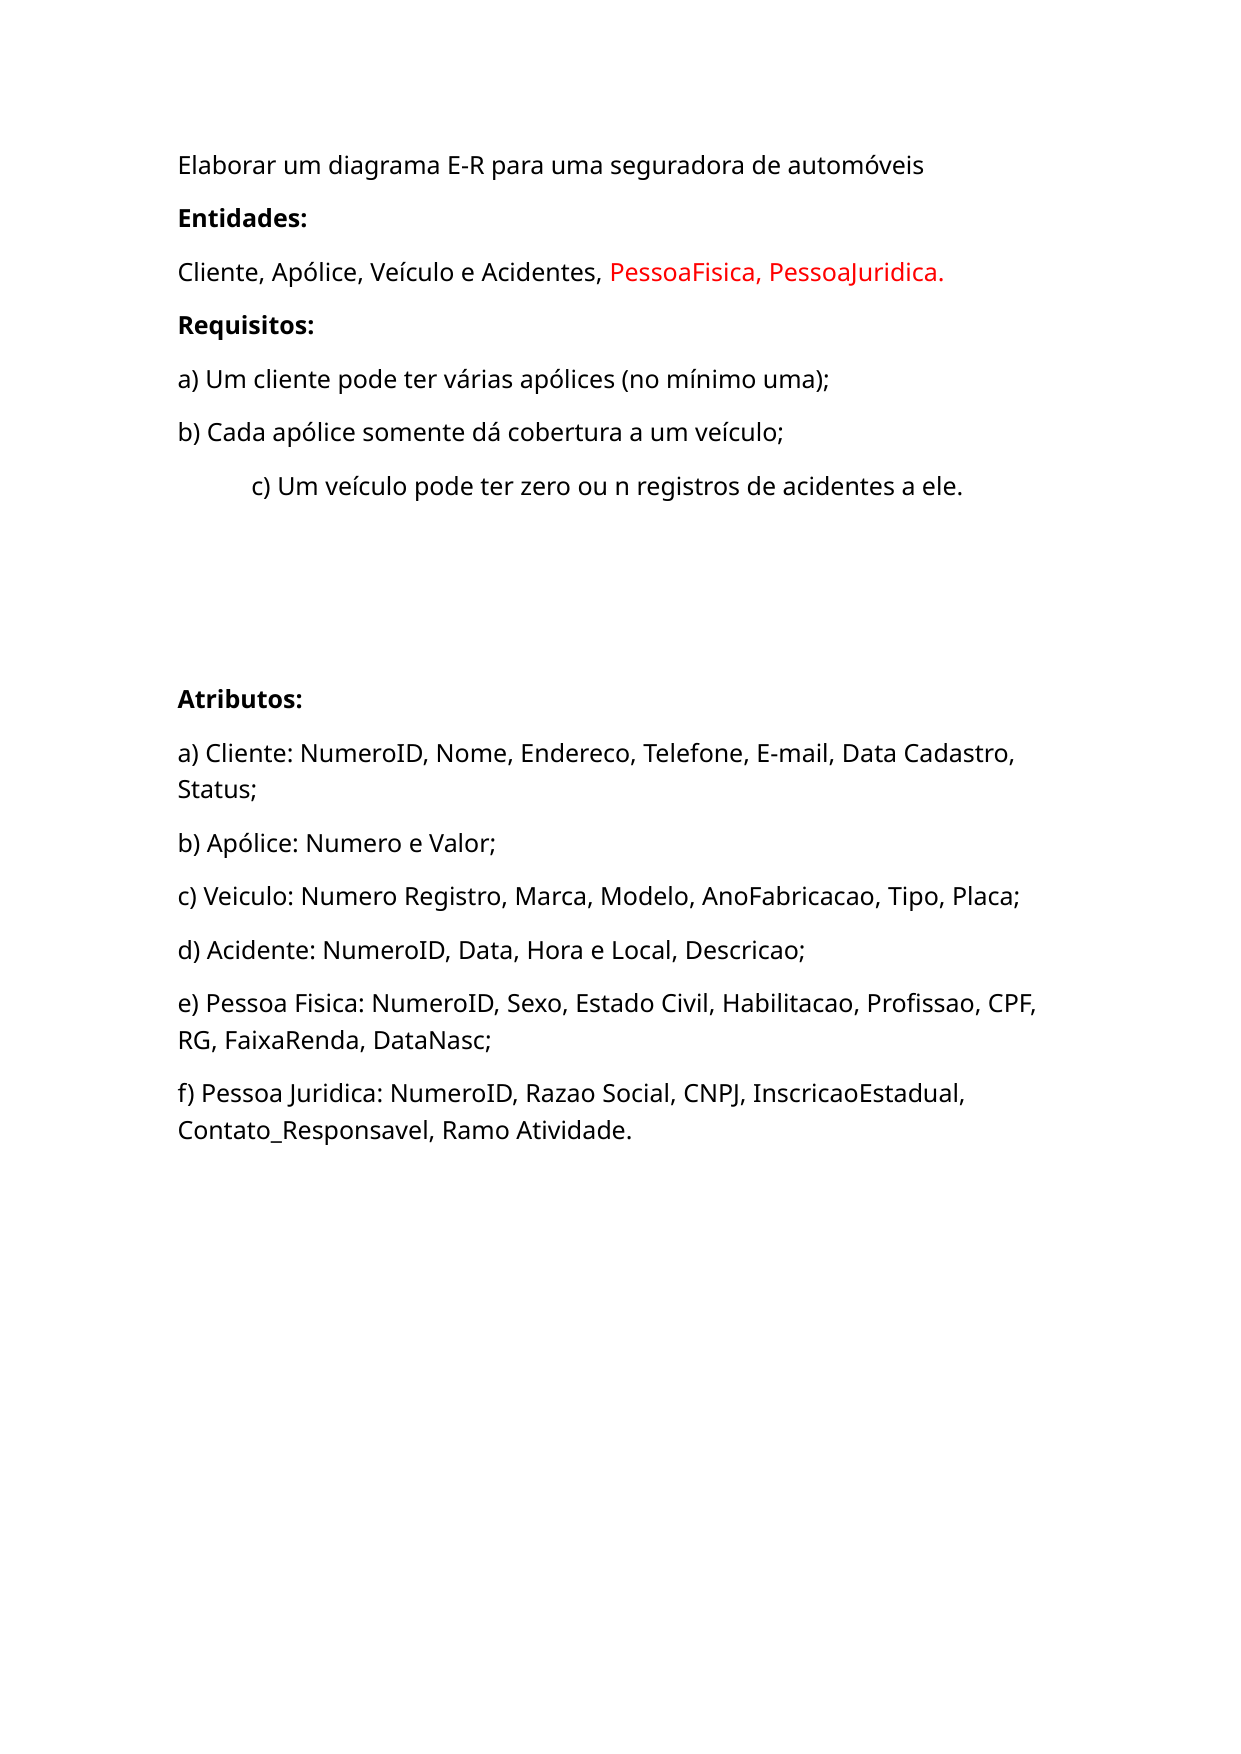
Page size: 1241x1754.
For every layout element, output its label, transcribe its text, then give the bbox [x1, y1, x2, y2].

text b) Cada apólice somente dá cobertura a um veículo; [177, 415, 1063, 449]
text c) Veiculo: Numero Registro, Marca, Modelo, AnoFabricacao, Tipo, Placa; [177, 879, 1063, 913]
text Requisitos: [177, 308, 1063, 342]
text Atributos: [177, 682, 1063, 716]
text Entidades: [177, 201, 1063, 235]
text a) Um cliente pode ter várias apólices (no mínimo uma); [177, 361, 1063, 395]
text d) Acidente: NumeroID, Data, Hora e Local, Descricao; [177, 932, 1063, 967]
text c) Um veículo pode ter zero ou n registros de acidentes a ele. [177, 468, 1063, 502]
text Elaborar um diagrama E-R para uma seguradora de automóveis [177, 148, 1063, 182]
text f) Pessoa Juridica: NumeroID, Razao Social, CNPJ, InscricaoEstadual, Contato_Responsavel, Ramo Atividade. [177, 1076, 1063, 1147]
text e) Pessoa Fisica: NumeroID, Sexo, Estado Civil, Habilitacao, Profissao, CPF, RG, FaixaRenda, DataNasc; [177, 986, 1063, 1057]
text b) Apólice: Numero e Valor; [177, 826, 1063, 860]
text a) Cliente: NumeroID, Nome, Endereco, Telefone, E-mail, Data Cadastro, Status; [177, 735, 1063, 806]
text Cliente, Apólice, Veículo e Acidentes, PessoaFisica, PessoaJuridica. [177, 254, 1063, 288]
